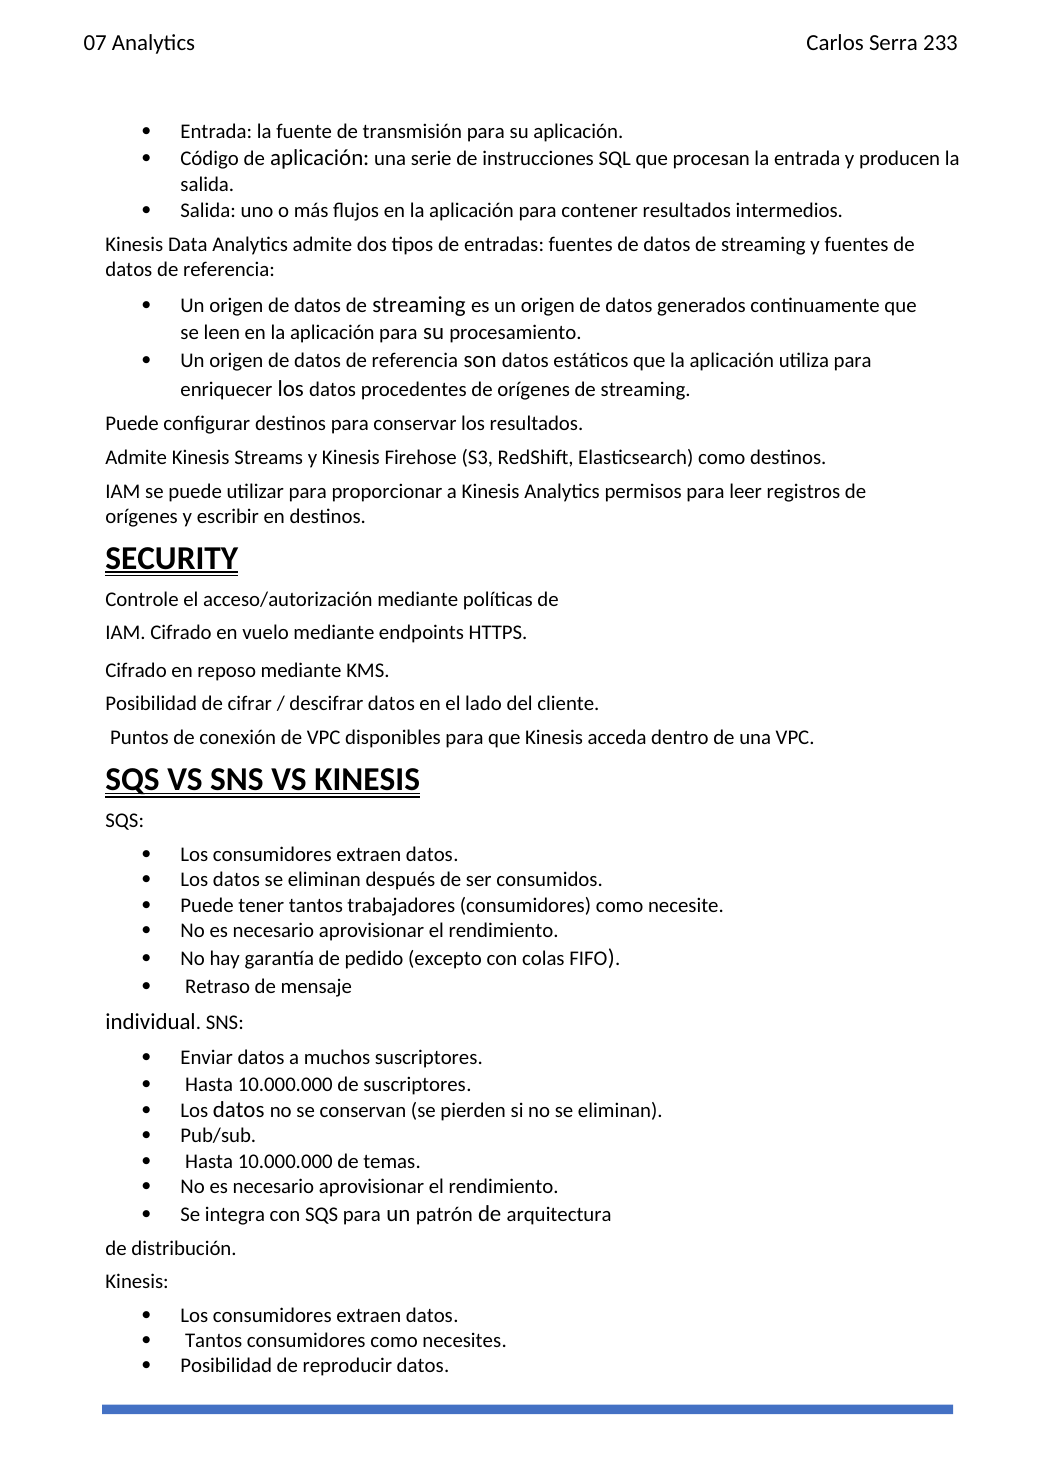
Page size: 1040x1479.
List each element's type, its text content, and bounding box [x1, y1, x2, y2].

text Admite Kinesis Streams y Kinesis Firehose (S3, RedShift, Elasticsearch) como destinos. [105, 444, 981, 469]
text Kinesis: [105, 1268, 624, 1293]
text Posibilidad de cifrar / descifrar datos en el lado del cliente. [105, 690, 981, 716]
list Se integra con SQS para un patrón de arquitectura de distribución. [105, 1199, 624, 1260]
list Un origen de datos de streaming es un origen de datos generados continuamente que se leen en la aplicación para su procesamiento. [143, 291, 931, 345]
list Enviar datos a muchos suscriptores. [143, 1044, 981, 1070]
list Un origen de datos de referencia son datos estáticos que la aplicación utiliza para enriquecer los datos procedentes de orígenes de streaming. [143, 346, 927, 402]
list Código de aplicación: una serie de instrucciones SQL que procesan la entrada y producen la salida. [143, 143, 981, 197]
text Puede configurar destinos para conservar los resultados. [105, 410, 981, 436]
list Los datos no se conservan (se pierden si no se eliminan). [143, 1096, 981, 1122]
list Los datos se eliminan después de ser consumidos. [143, 866, 981, 892]
list Salida: uno o más flujos en la aplicación para contener resultados intermedios. [143, 197, 981, 222]
list No es necesario aprovisionar el rendimiento. [143, 1173, 981, 1199]
list No es necesario aprovisionar el rendimiento. [143, 917, 981, 943]
subtitle SQS VS SNS VS KINESIS [105, 758, 981, 799]
list Posibilidad de reproducir datos. [143, 1353, 981, 1378]
list Puede tener tantos trabajadores (consumidores) como necesite. [143, 892, 981, 917]
list No hay garantía de pedido (excepto con colas FIFO). [143, 943, 981, 971]
subtitle SECURITY [105, 537, 981, 578]
list Hasta 10.000.000 de temas. [143, 1148, 981, 1173]
text IAM se puede utilizar para proporcionar a Kinesis Analytics permisos para leer registros de orígenes y escribir en destinos. [105, 478, 918, 529]
list Hasta 10.000.000 de suscriptores. [143, 1070, 981, 1096]
text Cifrado en reposo mediante KMS. [105, 657, 981, 682]
text Puntos de conexión de VPC disponibles para que Kinesis acceda dentro de una VPC. [105, 724, 981, 750]
text SQS: [105, 807, 981, 832]
list Tantos consumidores como necesites. [143, 1327, 981, 1353]
list Pub/sub. [143, 1122, 981, 1148]
list Retraso de mensaje individual. SNS: [105, 971, 396, 1035]
list Los consumidores extraen datos. [143, 1302, 981, 1327]
text Kinesis Data Analytics admite dos tipos de entradas: fuentes de datos de streaming y fuentes de datos de referencia: [105, 231, 926, 282]
text Controle el acceso/autorización mediante políticas de IAM. Cifrado en vuelo mediante endpoints HTTPS. [105, 586, 604, 645]
list Entrada: la fuente de transmisión para su aplicación. [143, 118, 981, 143]
list Los consumidores extraen datos. [143, 841, 981, 866]
